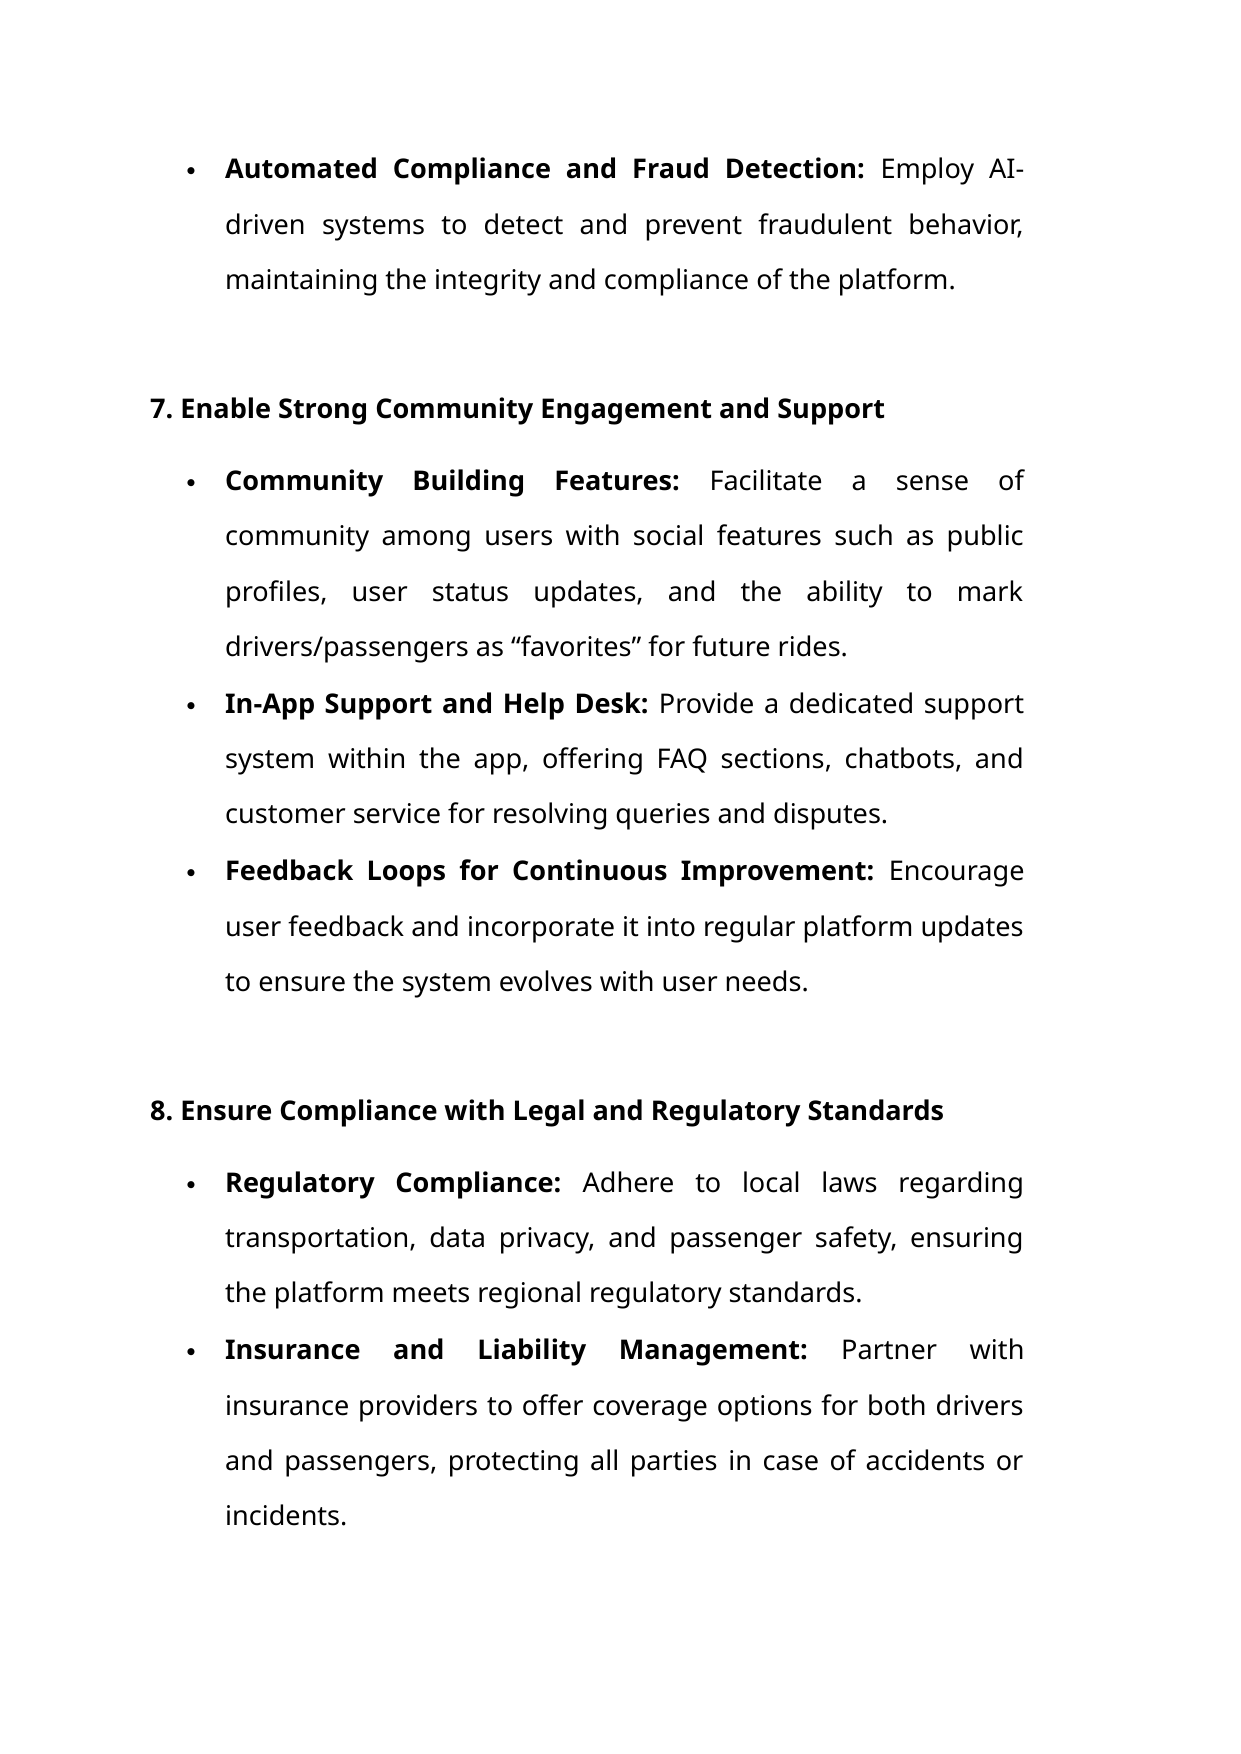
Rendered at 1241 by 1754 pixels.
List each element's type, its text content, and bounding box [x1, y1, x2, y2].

text 7. Enable Strong Community Engagement and Support [150, 389, 1090, 426]
list Insurance and Liability Management: Partner with insurance providers to offer coverage options for both drivers and passengers, protecting all parties in case of accidents or incidents. [187, 1331, 1024, 1533]
list Automated Compliance and Fraud Detection: Employ AI-driven systems to detect and prevent fraudulent behavior, maintaining the integrity and compliance of the platform. [187, 150, 1024, 297]
text 8. Ensure Compliance with Legal and Regulatory Standards [150, 1091, 1090, 1128]
list Regulatory Compliance: Adhere to local laws regarding transportation, data privacy, and passenger safety, ensuring the platform meets regional regulatory standards. [187, 1163, 1024, 1311]
list In-App Support and Help Desk: Provide a dedicated support system within the app, offering FAQ sections, chatbots, and customer service for resolving queries and disputes. [187, 684, 1024, 832]
list Feedback Loops for Continuous Improvement: Encourage user feedback and incorporate it into regular platform updates to ensure the system evolves with user needs. [187, 852, 1024, 999]
list Community Building Features: Facilitate a sense of community among users with social features such as public profiles, user status updates, and the ability to mark drivers/passengers as “favorites” for future rides. [187, 461, 1024, 664]
